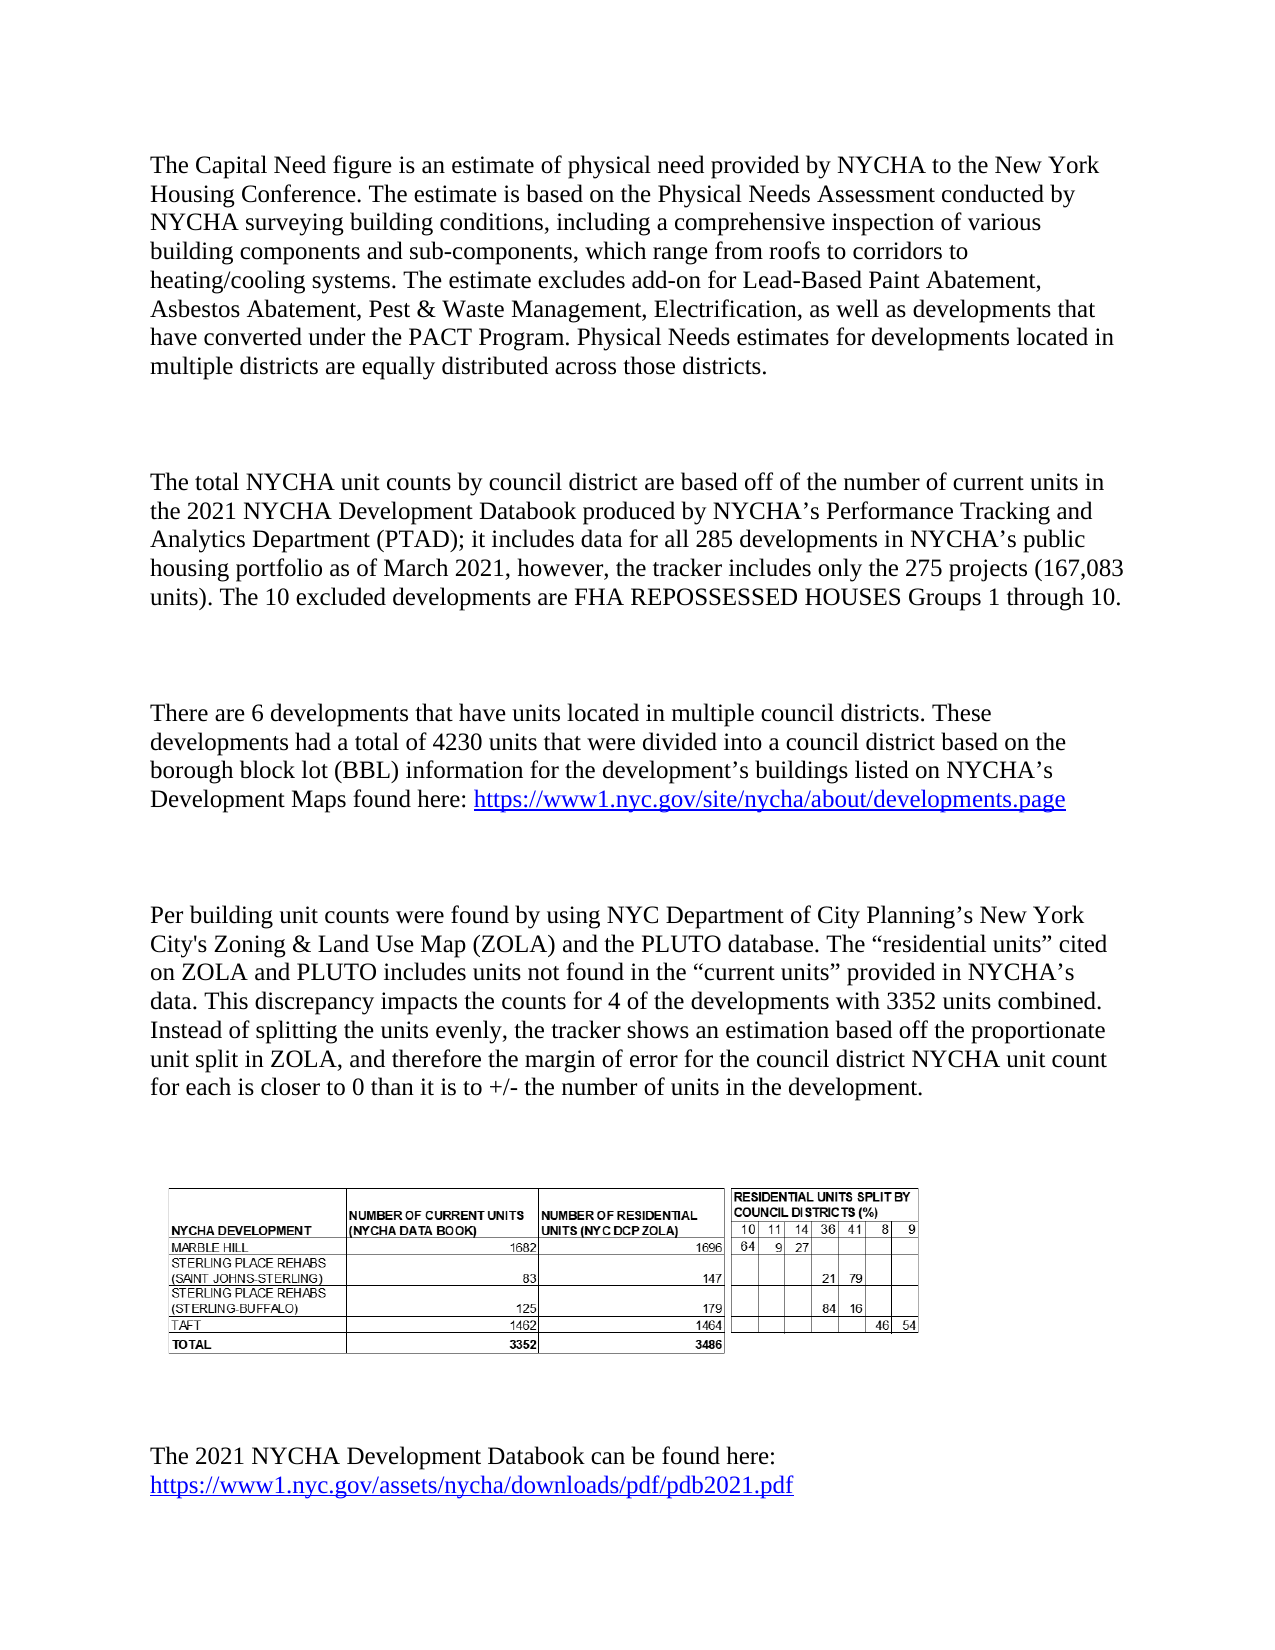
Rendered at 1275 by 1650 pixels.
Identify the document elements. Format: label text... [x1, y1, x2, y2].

text The Capital Need figure is an estimate of physical need provided by NYCHA to the New York Housing Conference. The estimate is based on the Physical Needs Assessment conducted by NYCHA surveying building conditions, including a comprehensive inspection of various building components and sub-components, which range from roofs to corridors to heating/cooling systems. The estimate excludes add-on for Lead-Based Paint Abatement, Asbestos Abatement, Pest & Waste Management, Electrification, as well as developments that have converted under the PACT Program. Physical Needs estimates for developments located in multiple districts are equally distributed across those districts. [150, 150, 1125, 380]
text The 2021 NYCHA Development Databook can be found here: https://www1.nyc.gov/assets/nycha/downloads/pdf/pdb2021.pdf [150, 1441, 1125, 1498]
text There are 6 developments that have units located in multiple council districts. These developments had a total of 4230 units that were divided into a council district based on the borough block lot (BBL) information for the development’s buildings listed on NYCHA’s Development Maps found here: https://www1.nyc.gov/site/nycha/about/developments.page [150, 698, 1125, 813]
text Per building unit counts were found by using NYC Department of City Planning’s New York City's Zoning & Land Use Map (ZOLA) and the PLUTO database. The “residential units” cited on ZOLA and PLUTO includes units not found in the “current units” provided in NYCHA’s data. This discrepancy impacts the counts for 4 of the developments with 3352 units combined. Instead of splitting the units evenly, the tracker shows an estimation based off the proportionate unit split in ZOLA, and therefore the margin of error for the council district NYCHA unit count for each is closer to 0 than it is to +/- the number of units in the development. [150, 900, 1125, 1101]
text The total NYCHA unit counts by council district are based off of the number of current units in the 2021 NYCHA Development Databook produced by NYCHA’s Performance Tracking and Analytics Department (PTAD); it includes data for all 285 developments in NYCHA’s public housing portfolio as of March 2021, however, the tracker includes only the 275 projects (167,083 units). The 10 excluded developments are FHA REPOSSESSED HOUSES Groups 1 through 10. [150, 467, 1125, 611]
